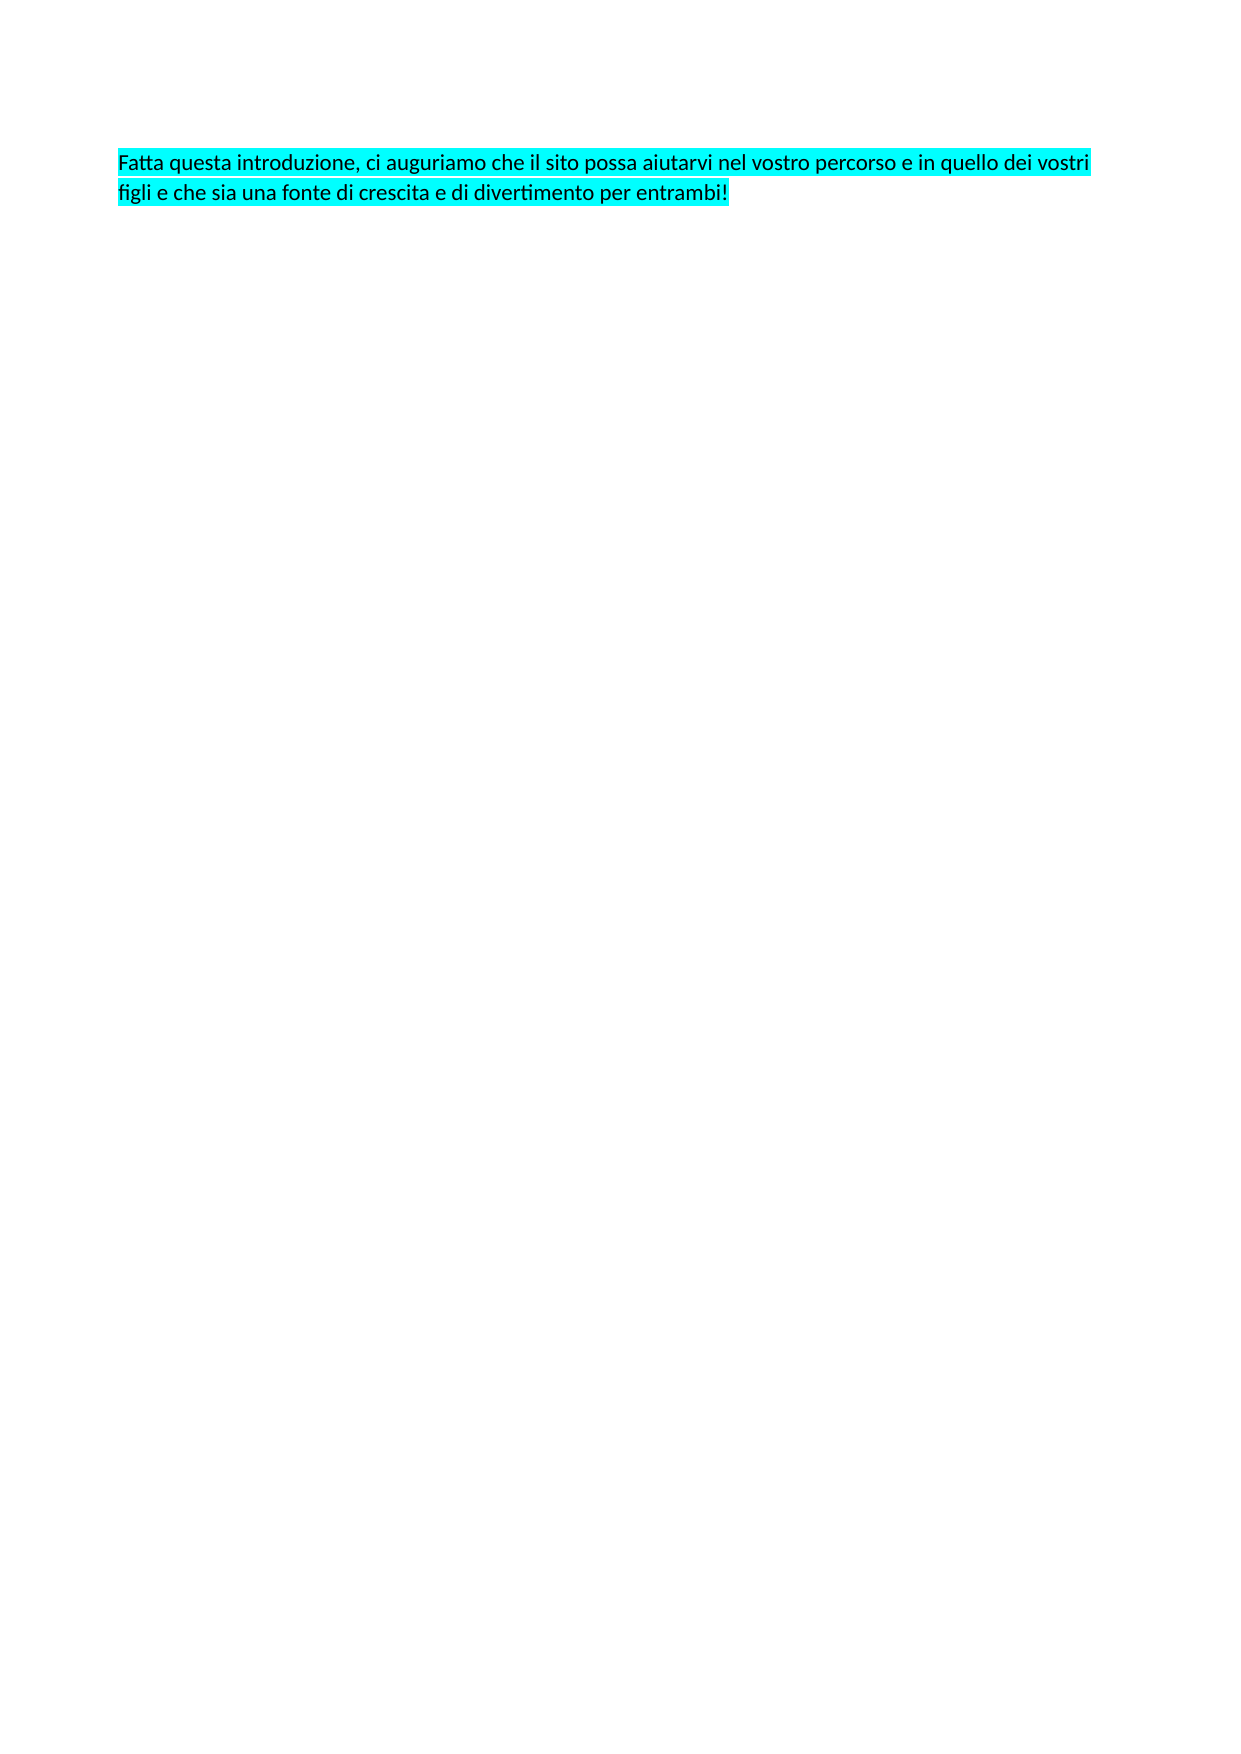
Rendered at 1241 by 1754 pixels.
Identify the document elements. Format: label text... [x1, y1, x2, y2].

text Fatta questa introduzione, ci auguriamo che il sito possa aiutarvi nel vostro percorso e in quello dei vostri figli e che sia una fonte di crescita e di divertimento per entrambi! [118, 148, 1122, 236]
